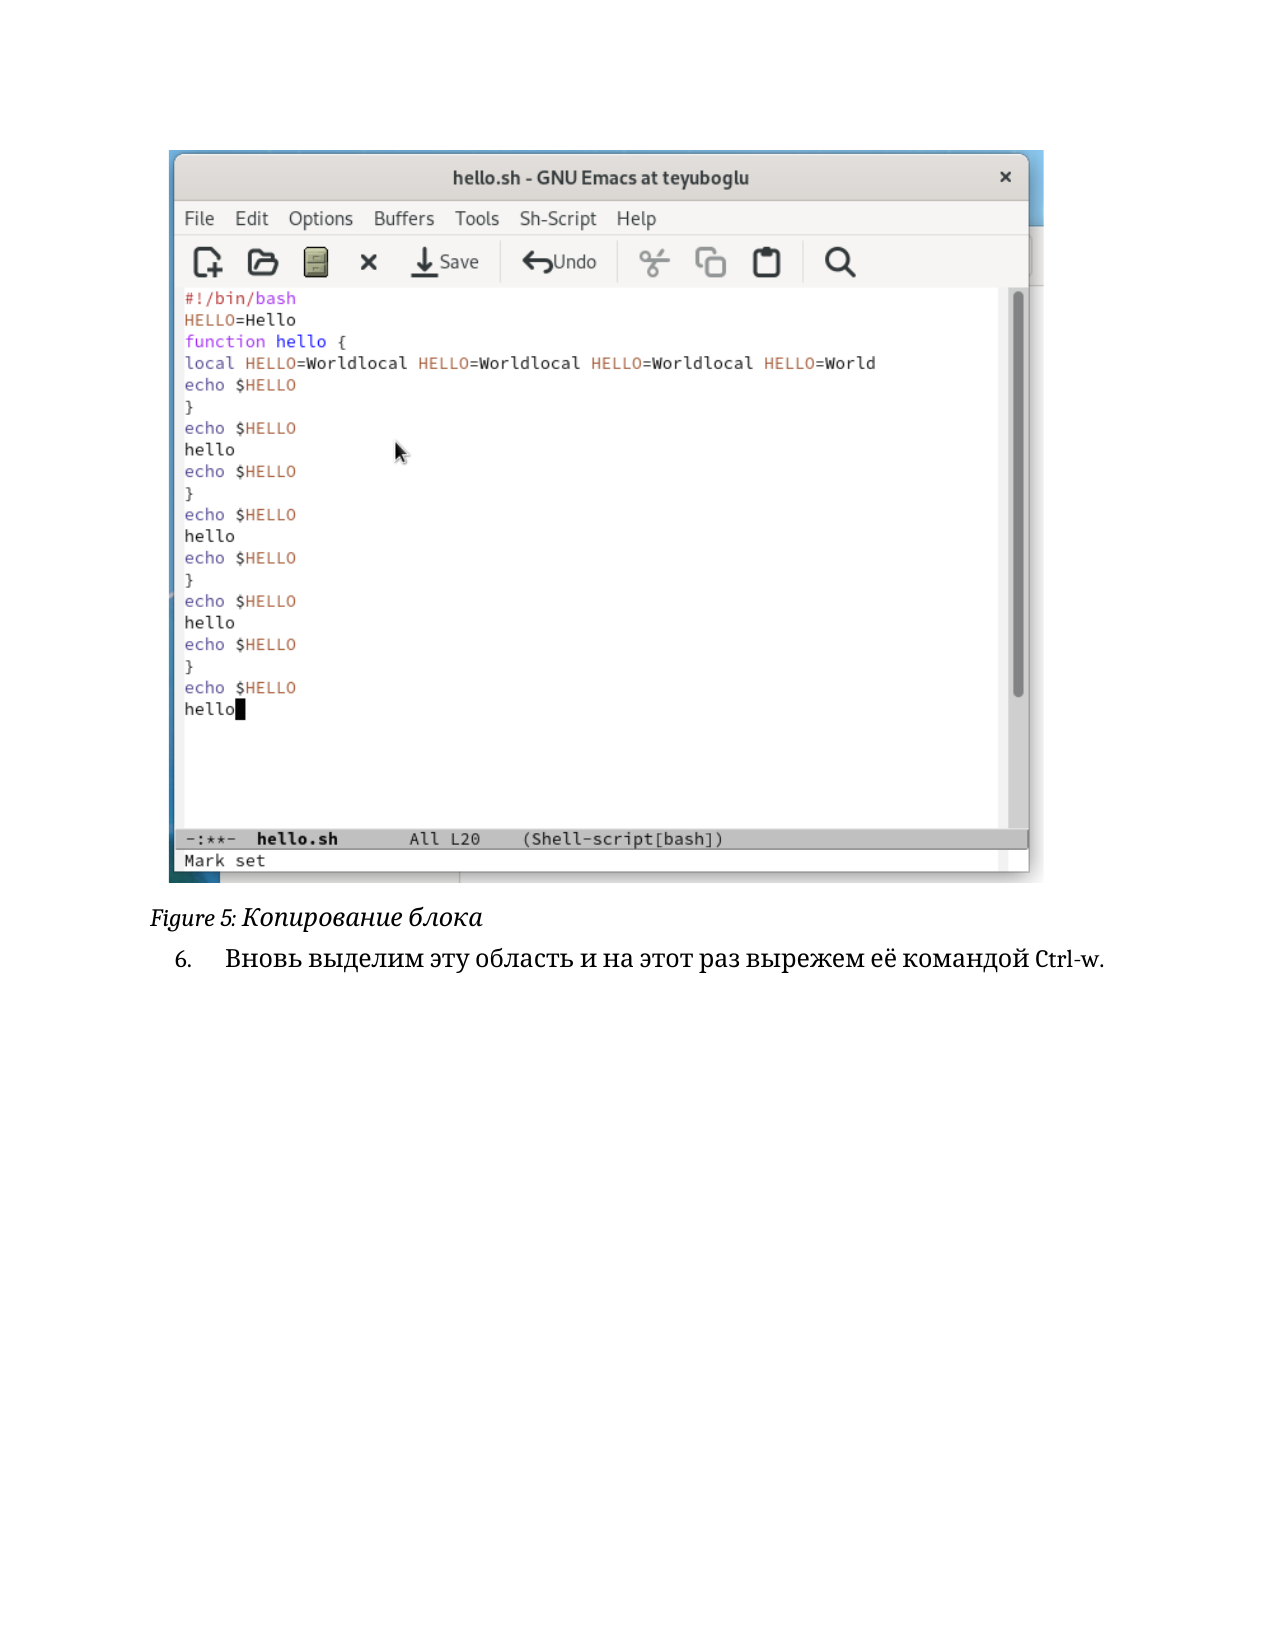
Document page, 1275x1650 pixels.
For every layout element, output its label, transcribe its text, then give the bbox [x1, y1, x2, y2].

picture [168, 150, 1044, 883]
text Figure 5: Копирование блока [150, 903, 1125, 932]
list Вновь выделим эту область и на этот раз вырежем её командой Ctrl-w. [175, 945, 1125, 973]
